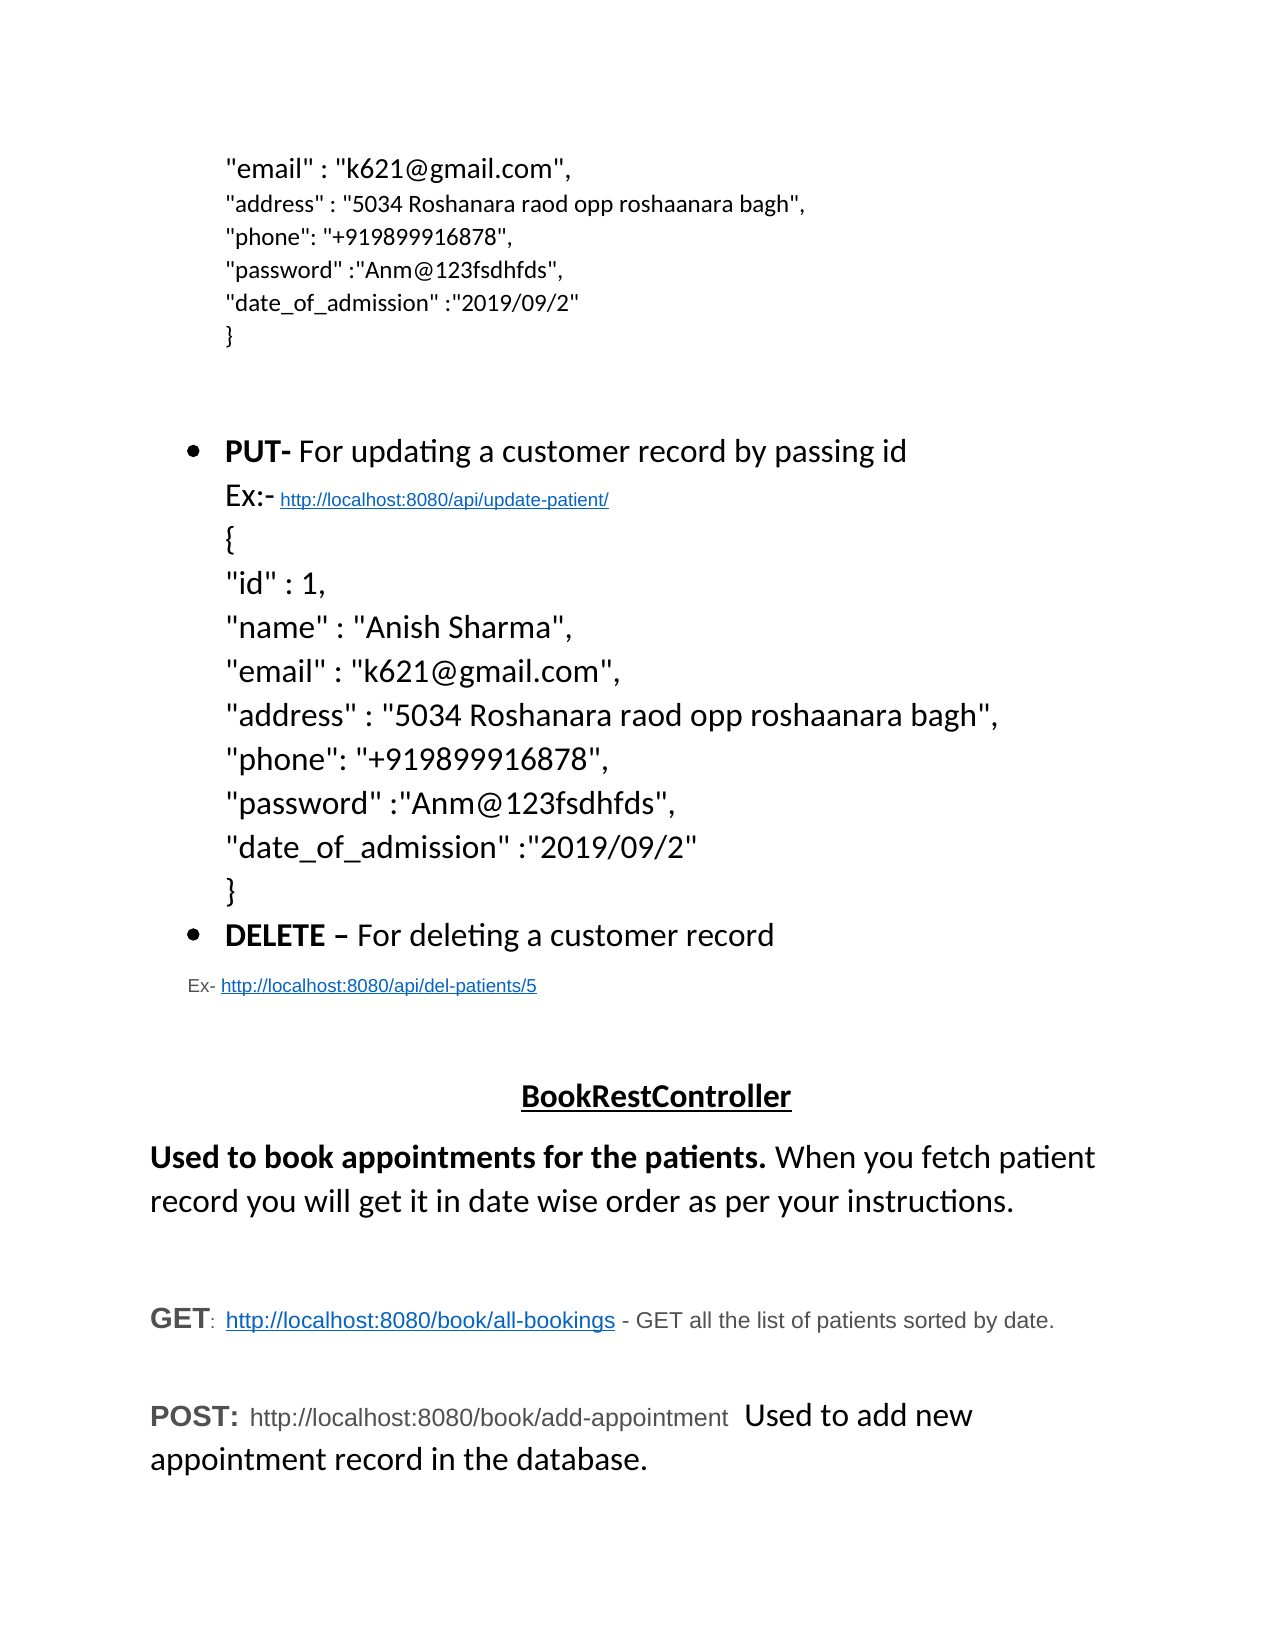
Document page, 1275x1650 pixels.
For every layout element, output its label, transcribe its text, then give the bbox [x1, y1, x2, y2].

text Ex- http://localhost:8080/api/del-patients/5 [187, 974, 1125, 996]
list "id" : 1, [225, 562, 1125, 603]
list "name" : "Anish Sharma", [225, 606, 1125, 647]
list "date_of_admission" :"2019/09/2" [225, 287, 1125, 318]
list DELETE – For deleting a customer record [187, 914, 1125, 954]
list "email" : "k621@gmail.com", [225, 150, 1125, 186]
list Ex:- http://localhost:8080/api/update-patient/ [225, 474, 1125, 515]
text POST: http://localhost:8080/book/add-appointment Used to add new appointment record in the database. [150, 1393, 1125, 1478]
list "phone": "+919899916878", [225, 738, 1125, 779]
list "address" : "5034 Roshanara raod opp roshaanara bagh", [225, 188, 1125, 219]
list "password" :"Anm@123fsdhfds", [225, 254, 1125, 285]
text BookRestController [187, 1075, 1125, 1116]
list "address" : "5034 Roshanara raod opp roshaanara bagh", [225, 694, 1125, 735]
list } [225, 320, 1125, 351]
list { [225, 518, 1125, 559]
list "date_of_admission" :"2019/09/2" [225, 826, 1125, 867]
list "password" :"Anm@123fsdhfds", [225, 782, 1125, 823]
list "phone": "+919899916878", [225, 221, 1125, 252]
list } [225, 870, 1125, 911]
list PUT- For updating a customer record by passing id [187, 430, 1125, 471]
text GET: http://localhost:8080/book/all-bookings - GET all the list of patients sorted by date. [210, 1301, 1125, 1334]
list "email" : "k621@gmail.com", [225, 650, 1125, 691]
text Used to book appointments for the patients. When you fetch patient record you will get it in date wise order as per your instructions. [150, 1136, 1125, 1220]
